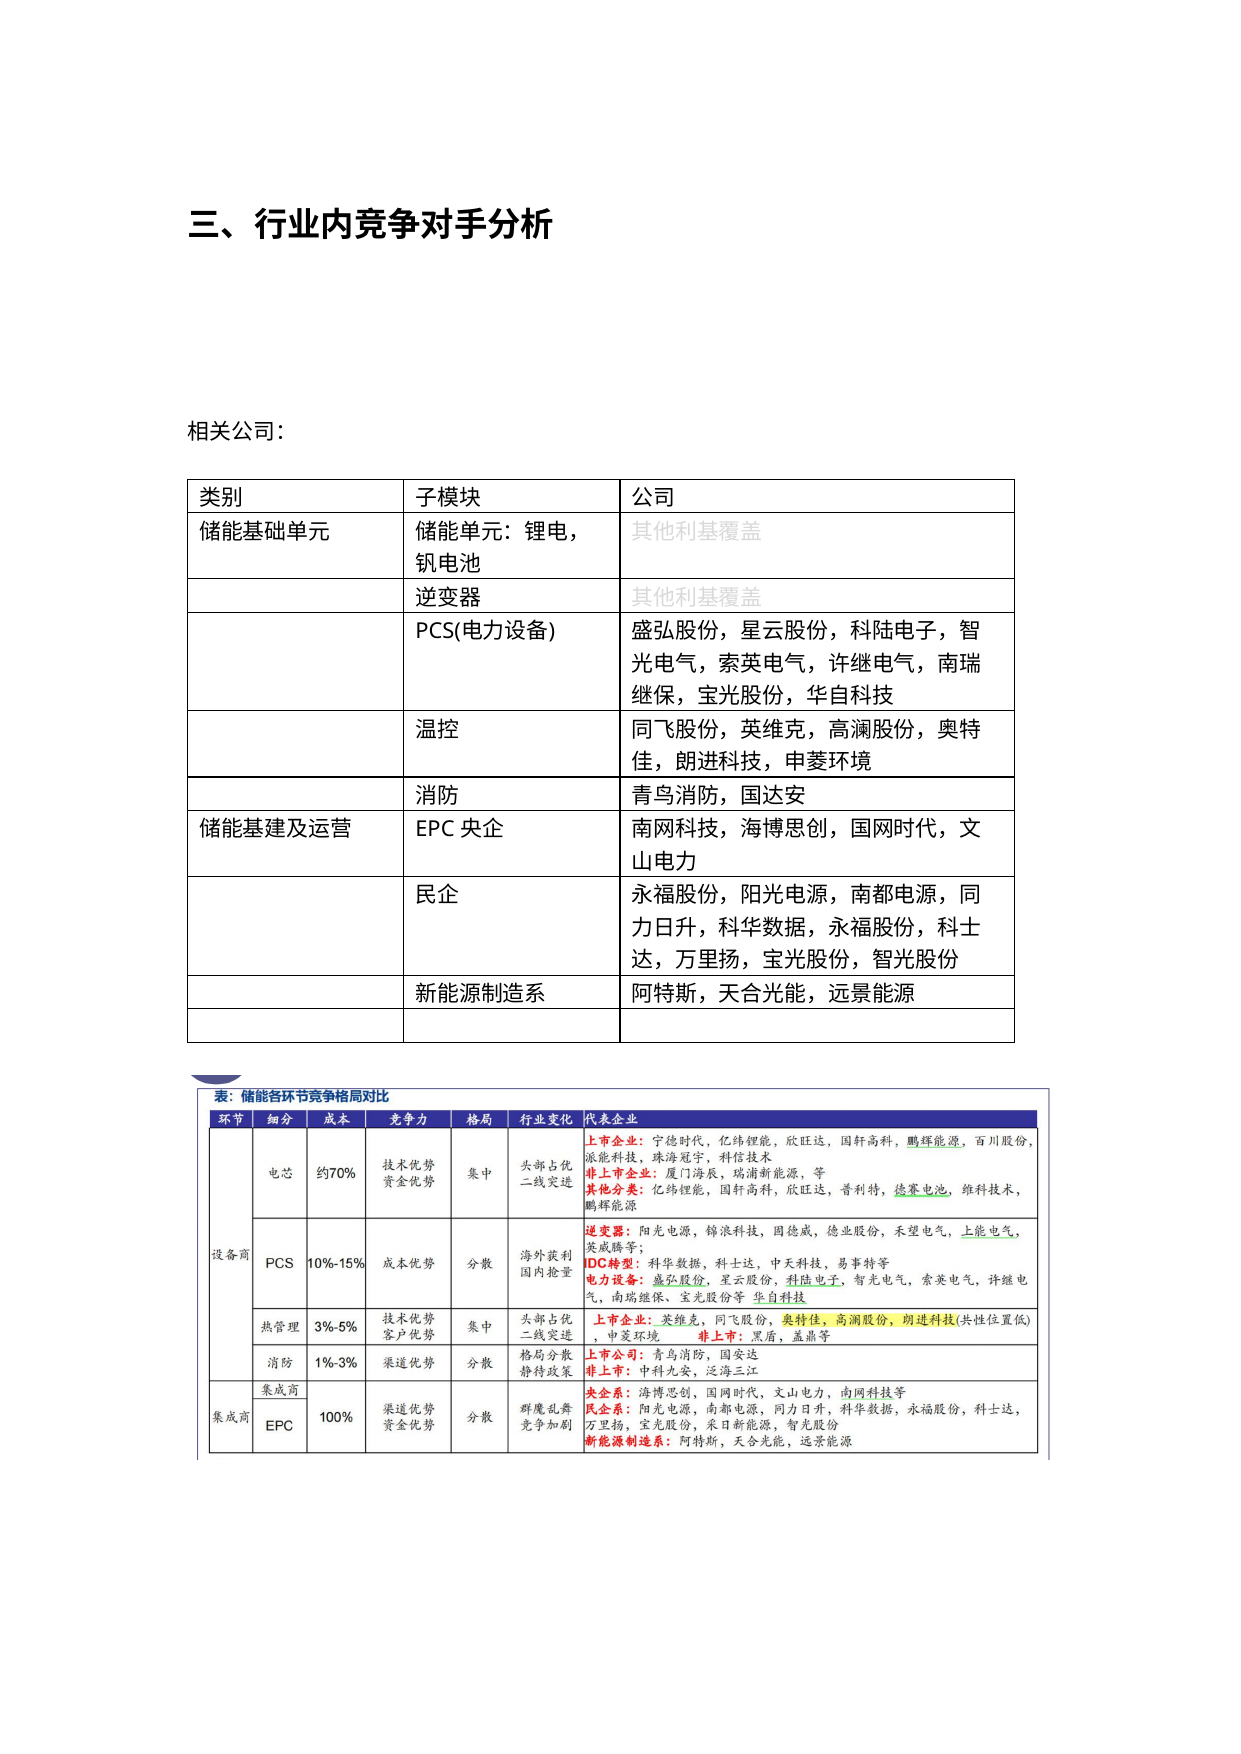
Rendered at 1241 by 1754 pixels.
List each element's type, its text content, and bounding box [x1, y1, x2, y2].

table_cell [404, 1009, 619, 1042]
table_header 公司 [621, 480, 1014, 512]
table_cell 其他利基覆盖 [621, 579, 1014, 612]
table_cell [188, 711, 403, 776]
table_cell [188, 579, 403, 612]
table_cell 民企 [404, 877, 619, 974]
table_cell 盛弘股份，星云股份，科陆电子，智光电气，索英电气，许继电气，南瑞继保，宝光股份，华自科技 [621, 613, 1014, 710]
table_cell [188, 877, 403, 974]
table_cell 储能基础单元 [188, 513, 403, 578]
picture [187, 1075, 1053, 1460]
text 相关公司： [187, 414, 1053, 446]
table_cell 消防 [404, 778, 619, 810]
table_cell [621, 1009, 1014, 1042]
table_cell 储能基建及运营 [188, 811, 403, 876]
table_cell 逆变器 [404, 579, 619, 612]
table_cell PCS(电力设备) [404, 613, 619, 710]
table_cell 南网科技，海博思创，国网时代，文山电力 [621, 811, 1014, 876]
table_cell 同飞股份，英维克，高澜股份，奥特佳，朗进科技，申菱环境 [621, 711, 1014, 776]
table_header 子模块 [404, 480, 619, 512]
table_cell [188, 976, 403, 1008]
table_header 类别 [188, 480, 403, 512]
table_cell 永福股份，阳光电源，南都电源，同力日升，科华数据，永福股份，科士达，万里扬，宝光股份，智光股份 [621, 877, 1014, 974]
table_cell [188, 1009, 403, 1042]
subtitle 三、行业内竞争对手分析 [187, 189, 1053, 254]
table_cell 青鸟消防，国达安 [621, 778, 1014, 810]
table_cell 温控 [404, 711, 619, 776]
table_cell 阿特斯，天合光能，远景能源 [621, 976, 1014, 1008]
table_cell EPC 央企 [404, 811, 619, 876]
table_cell [188, 778, 403, 810]
table_cell 其他利基覆盖 [621, 513, 1014, 578]
table_cell 储能单元：锂电，钒电池 [404, 513, 619, 578]
table_cell 新能源制造系 [404, 976, 619, 1008]
table_cell [188, 613, 403, 710]
